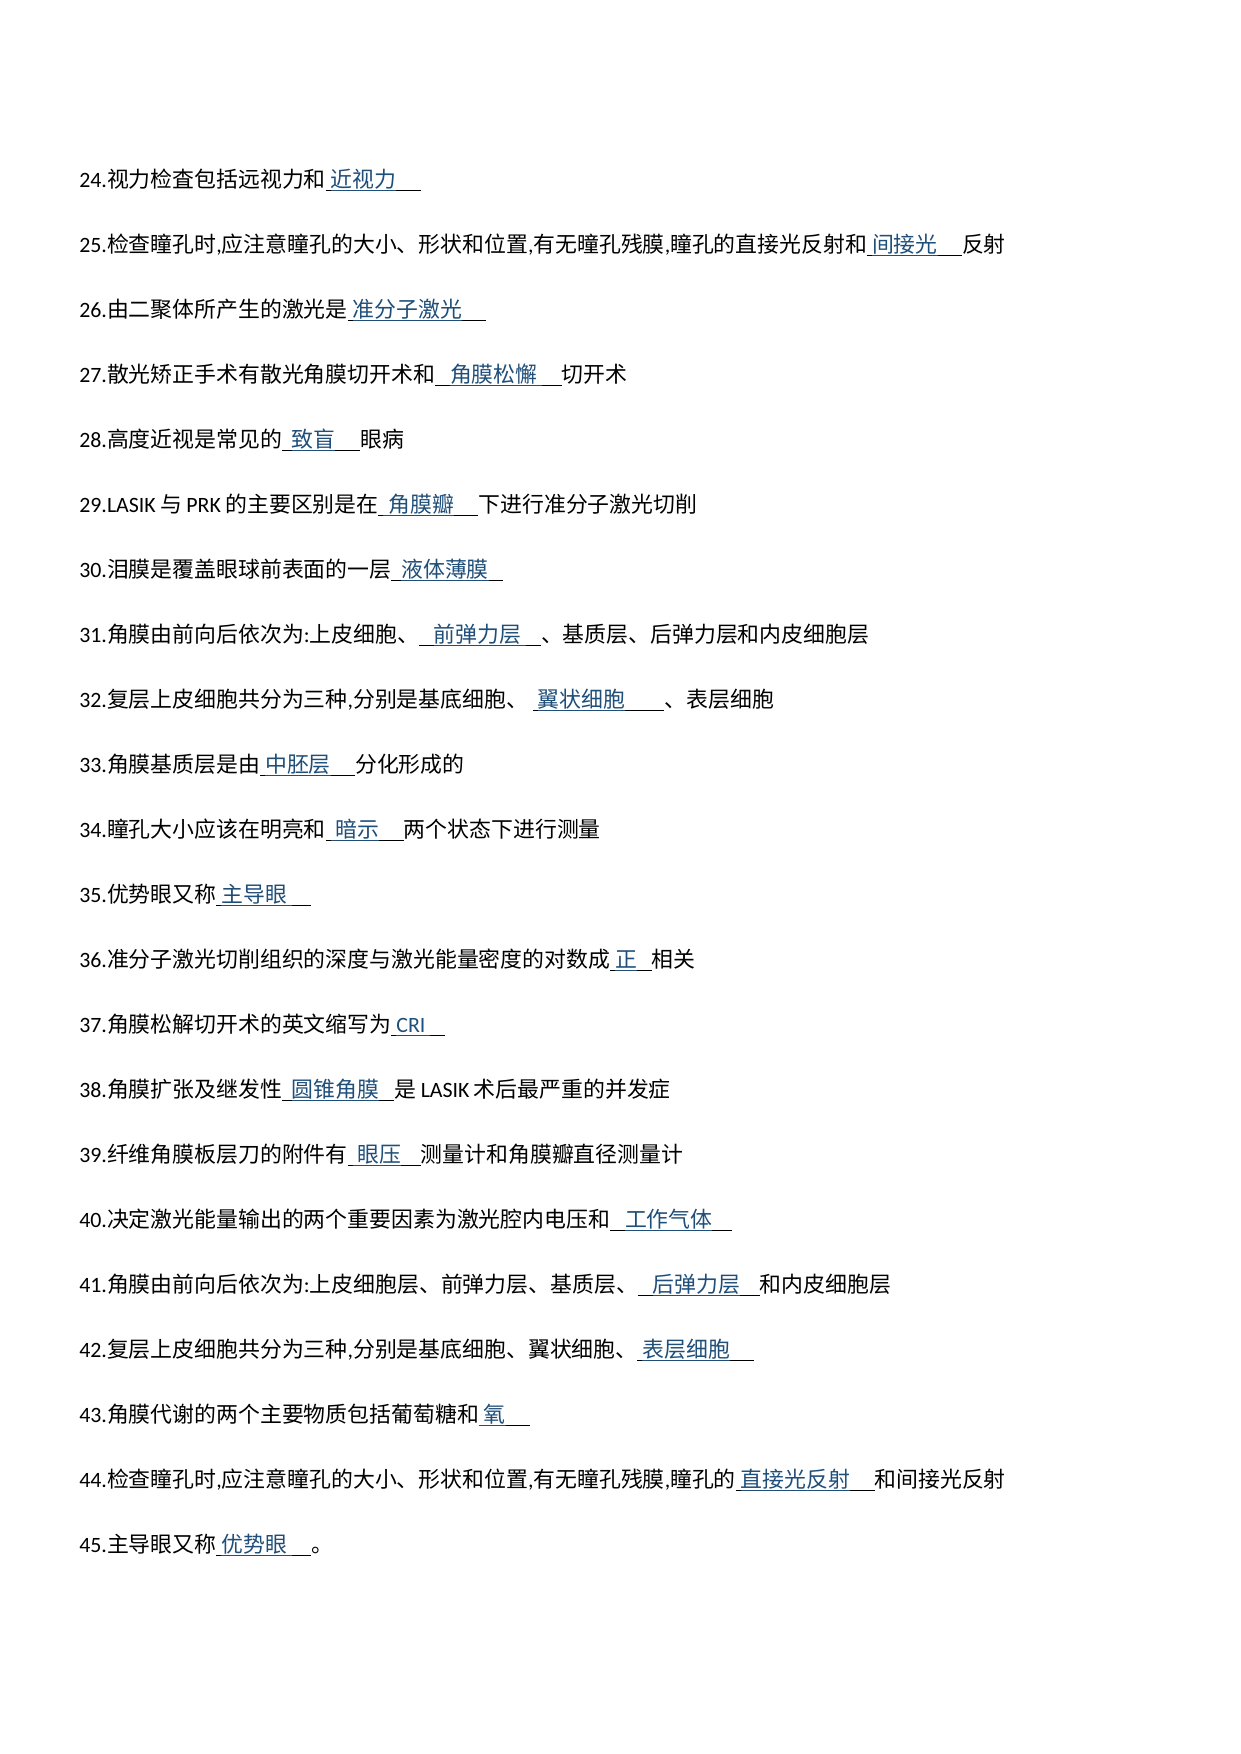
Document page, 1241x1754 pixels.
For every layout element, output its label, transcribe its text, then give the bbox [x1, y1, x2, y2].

text 36.准分子激光切削组织的深度与激光能量密度的对数成 正 相关 [79, 942, 1129, 974]
text 40.决定激光能量输出的两个重要因素为激光腔内电压和 工作气体 [79, 1202, 1129, 1234]
text 32.复层上皮细胞共分为三种,分别是基底细胞、 翼状细胞 、表层细胞 [79, 682, 1129, 714]
text 28.高度近视是常见的 致盲 眼病 [79, 422, 1129, 454]
text 35.优势眼又称 主导眼 [79, 877, 1129, 909]
text 45.主导眼又称 优势眼 。 [79, 1527, 1129, 1559]
text 41.角膜由前向后依次为:上皮细胞层、前弹力层、基质层、 后弹力层 和内皮细胞层 [79, 1267, 1129, 1299]
text 26.由二聚体所产生的激光是 准分子激光 [79, 292, 1129, 324]
text 31.角膜由前向后依次为:上皮细胞、 前弹力层 、基质层、后弹力层和内皮细胞层 [79, 617, 1129, 649]
text 37.角膜松解切开术的英文缩写为 CRI [79, 1007, 1129, 1039]
text 27.散光矫正手术有散光角膜切开术和 角膜松懈 切开术 [79, 357, 1129, 389]
text 42.复层上皮细胞共分为三种,分别是基底细胞、翼状细胞、 表层细胞 [79, 1332, 1129, 1364]
text 39.纤维角膜板层刀的附件有 眼压 测量计和角膜瓣直径测量计 [79, 1137, 1129, 1169]
text 30.泪膜是覆盖眼球前表面的一层 液体薄膜 [79, 552, 1129, 584]
text 34.瞳孔大小应该在明亮和 暗示 两个状态下进行测量 [79, 812, 1129, 844]
text 29.LASIK与PRK的主要区别是在 角膜瓣 下进行准分子激光切削 [79, 487, 1129, 519]
text 43.角膜代谢的两个主要物质包括葡萄糖和 氧 [79, 1397, 1129, 1429]
text 24.视力检査包括远视力和 近视力 [79, 162, 1129, 194]
text 38.角膜扩张及继发性 圆锥角膜 是 LASIK术后最严重的并发症 [79, 1072, 1129, 1104]
text 33.角膜基质层是由 中胚层 分化形成的 [79, 747, 1129, 779]
text 25.检查瞳孔时,应注意瞳孔的大小、形状和位置,有无曈孔残膜,瞳孔的直接光反射和 间接光 反射 [79, 227, 1129, 259]
text 44.检查瞳孔时,应注意瞳孔的大小、形状和位置,有无瞳孔残膜,瞳孔的 直接光反射 和间接光反射 [79, 1462, 1129, 1494]
